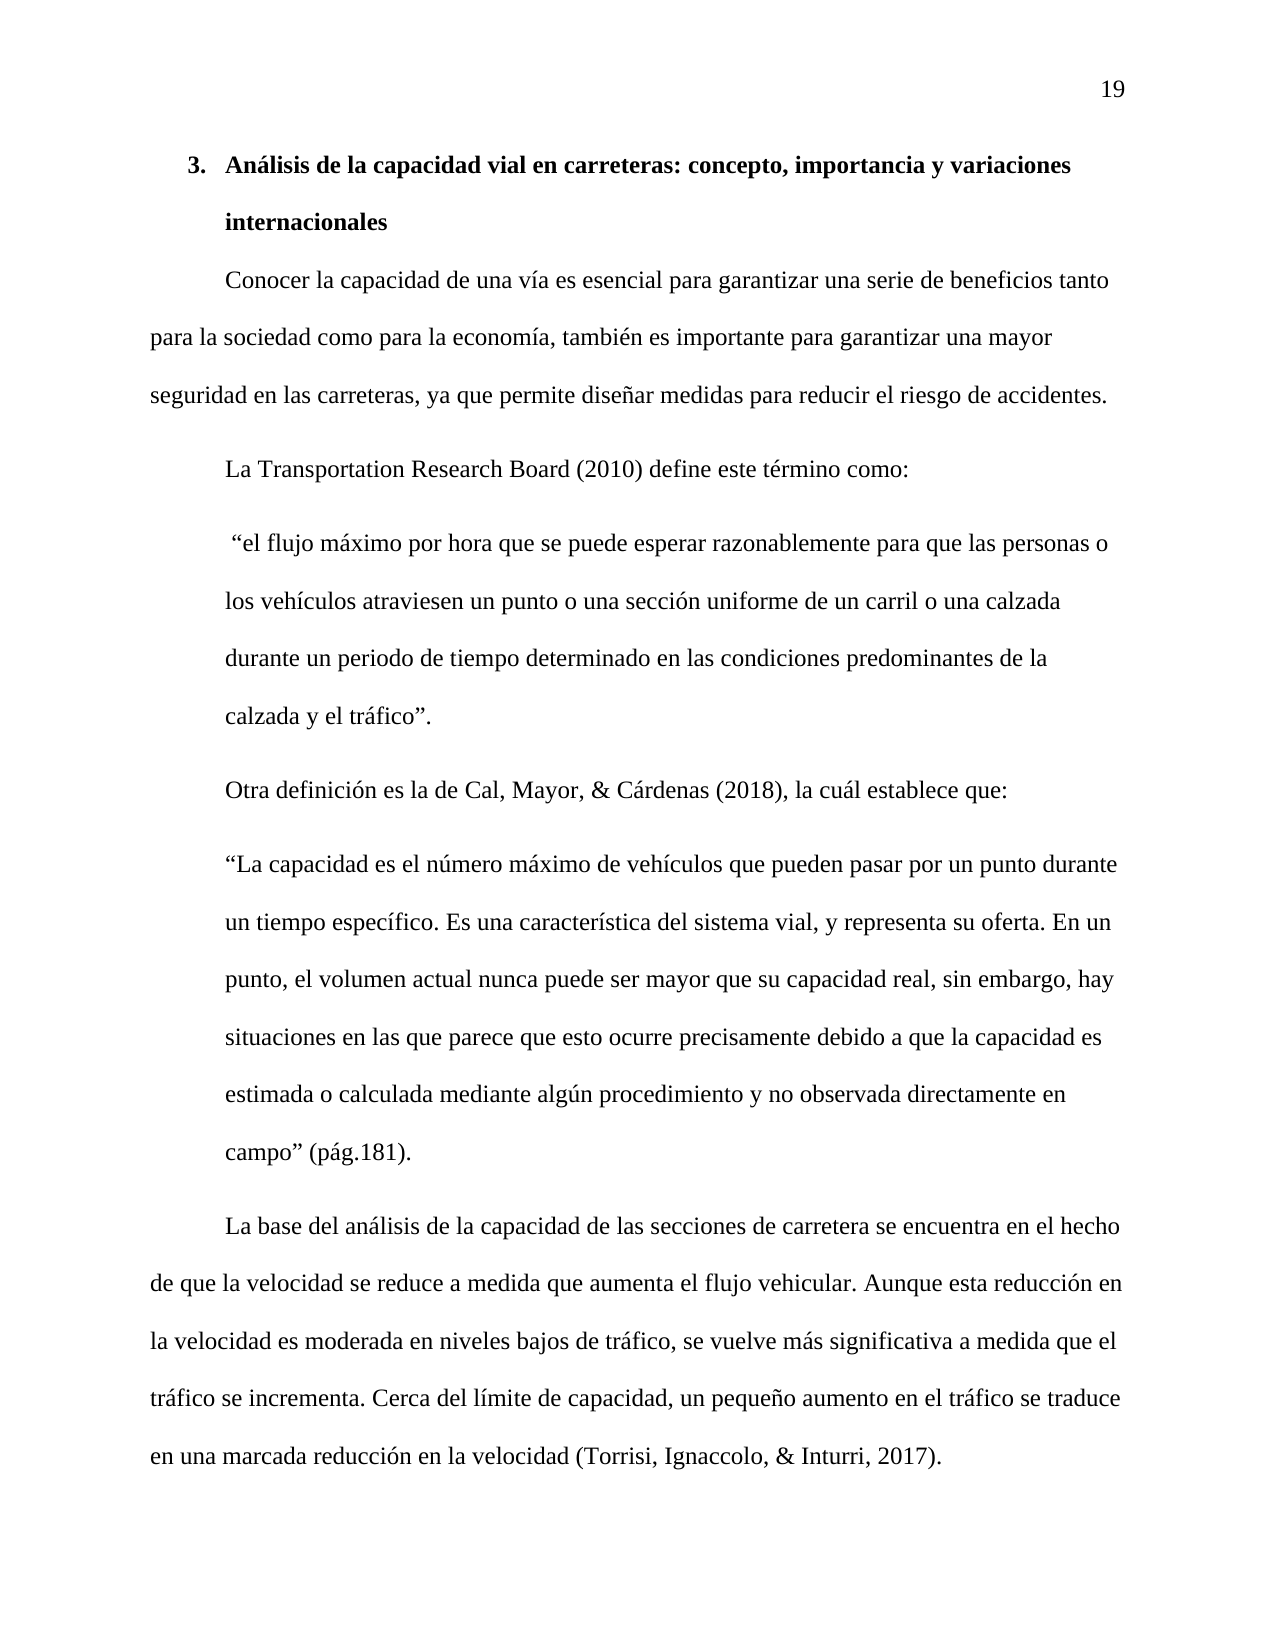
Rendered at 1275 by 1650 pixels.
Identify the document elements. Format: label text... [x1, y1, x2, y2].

subtitle Análisis de la capacidad vial en carreteras: concepto, importancia y variaciones internacionales [187, 150, 1125, 236]
text “el flujo máximo por hora que se puede esperar razonablemente para que las personas o los vehículos atraviesen un punto o una sección uniforme de un carril o una calzada durante un periodo de tiempo determinado en las condiciones predominantes de la calzada y el tráfico”. [225, 528, 1125, 729]
text Conocer la capacidad de una vía es esencial para garantizar una serie de beneficios tanto para la sociedad como para la economía, también es importante para garantizar una mayor seguridad en las carreteras, ya que permite diseñar medidas para reducir el riesgo de accidentes. [150, 265, 1125, 409]
text “La capacidad es el número máximo de vehículos que pueden pasar por un punto durante un tiempo específico. Es una característica del sistema vial, y representa su oferta. En un punto, el volumen actual nunca puede ser mayor que su capacidad real, sin embargo, hay situaciones en las que parece que esto ocurre precisamente debido a que la capacidad es estimada o calculada mediante algún procedimiento y no observada directamente en campo” (pág.181). [225, 849, 1125, 1165]
text La base del análisis de la capacidad de las secciones de carretera se encuentra en el hecho de que la velocidad se reduce a medida que aumenta el flujo vehicular. Aunque esta reducción en la velocidad es moderada en niveles bajos de tráfico, se vuelve más significativa a medida que el tráfico se incrementa. Cerca del límite de capacidad, un pequeño aumento en el tráfico se traduce en una marcada reducción en la velocidad . [150, 1211, 1125, 1469]
text La Transportation Research Board (2010) define este término como: [150, 454, 1125, 483]
text Otra definición es la de Cal, Mayor, & Cárdenas (2018), la cuál establece que: [225, 775, 1125, 804]
